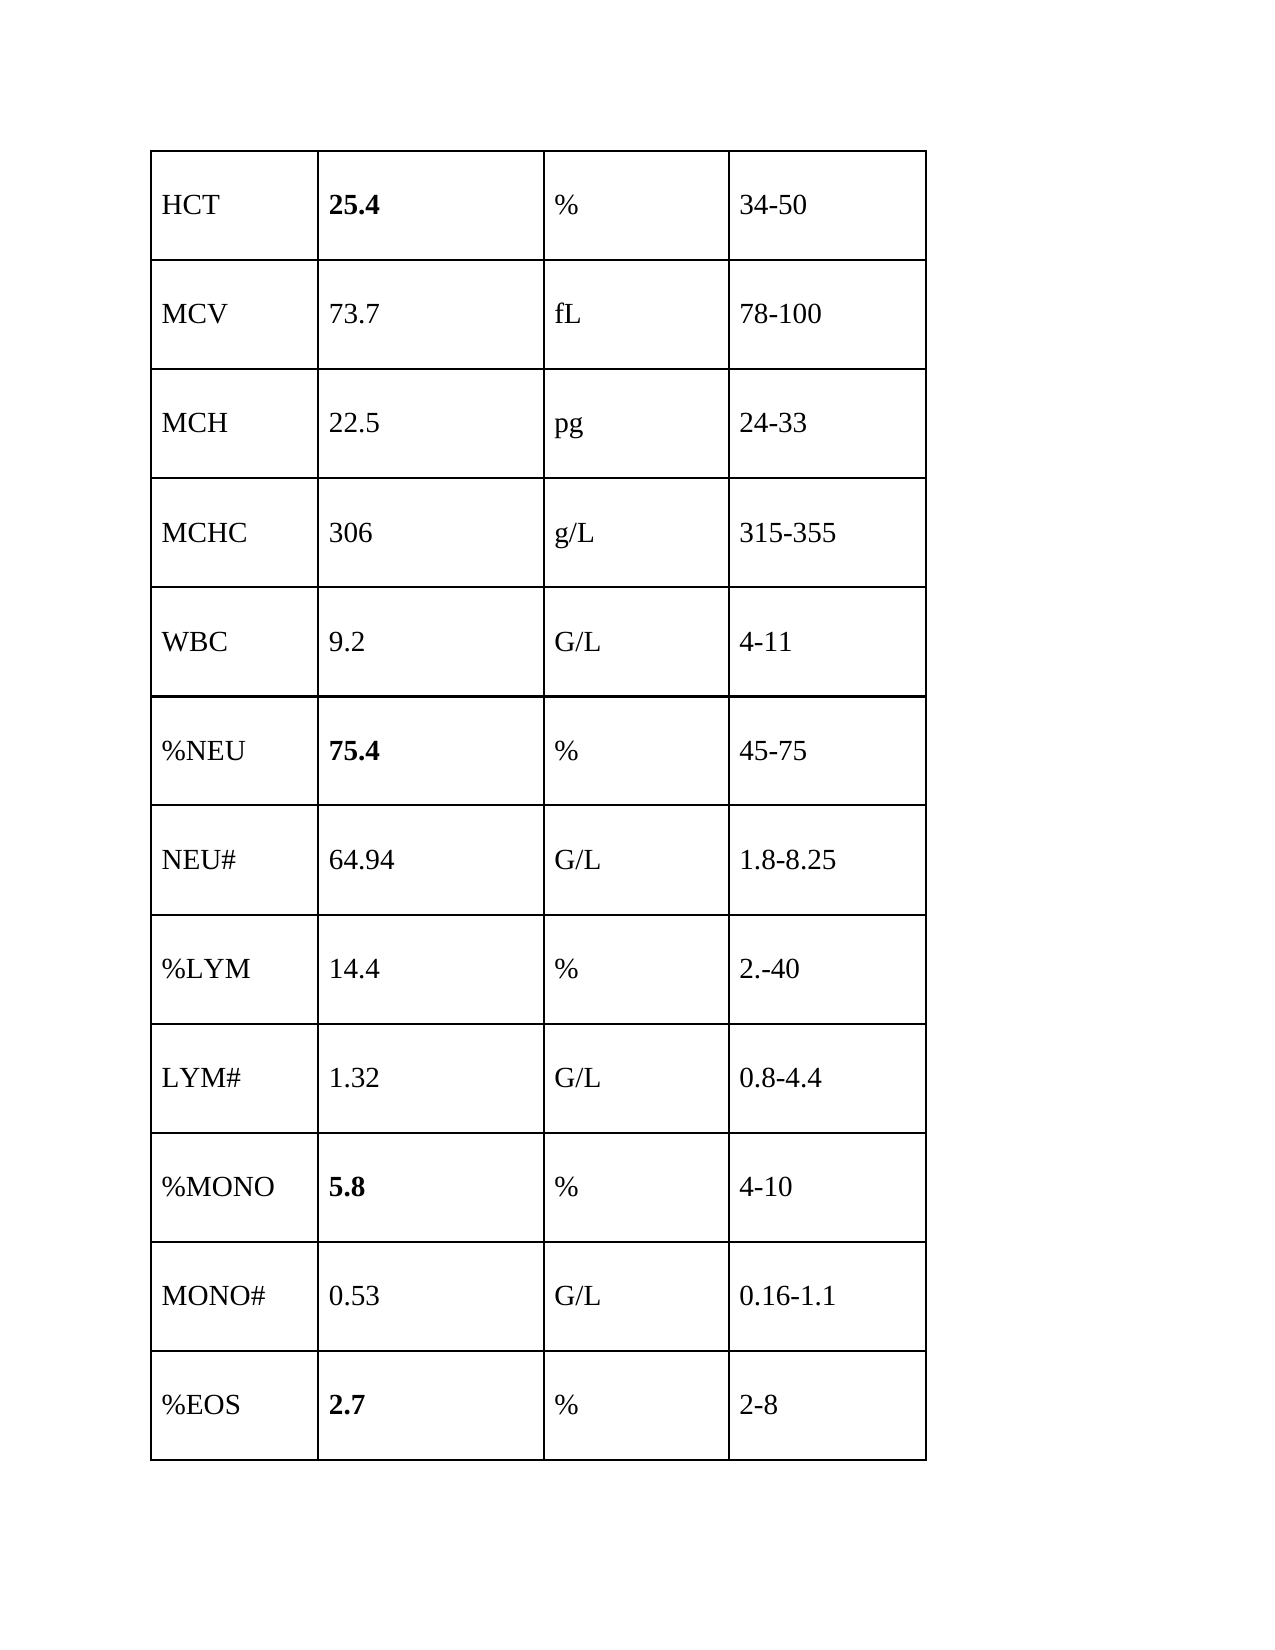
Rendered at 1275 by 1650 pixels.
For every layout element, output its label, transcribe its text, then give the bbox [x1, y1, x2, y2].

table_cell 24-33 [730, 370, 925, 477]
table_cell 1.32 [319, 1025, 543, 1132]
table_cell 64.94 [319, 806, 543, 913]
table_cell 75.4 [319, 698, 543, 804]
table_cell 2-8 [730, 1352, 925, 1459]
table_cell MONO# [152, 1243, 317, 1350]
table_cell 315-355 [730, 479, 925, 586]
table_cell 4-10 [730, 1134, 925, 1241]
table_cell 2.7 [319, 1352, 543, 1459]
table_cell %MONO [152, 1134, 317, 1241]
table_cell 2.-40 [730, 916, 925, 1022]
table_cell HCT [152, 152, 317, 259]
table_cell 1.8-8.25 [730, 806, 925, 913]
table_cell % [545, 1134, 728, 1241]
table_cell %NEU [152, 698, 317, 804]
table_cell WBC [152, 588, 317, 695]
table_cell 4-11 [730, 588, 925, 695]
table_cell 73.7 [319, 261, 543, 368]
table_cell 22.5 [319, 370, 543, 477]
table_cell % [545, 916, 728, 1022]
table_cell fL [545, 261, 728, 368]
table_cell LYM# [152, 1025, 317, 1132]
table_cell 0.8-4.4 [730, 1025, 925, 1132]
table_cell 5.8 [319, 1134, 543, 1241]
table_cell MCH [152, 370, 317, 477]
table_cell 34-50 [730, 152, 925, 259]
table_cell g/L [545, 479, 728, 586]
table_cell G/L [545, 1243, 728, 1350]
table_cell 306 [319, 479, 543, 586]
table_cell G/L [545, 806, 728, 913]
table_cell 78-100 [730, 261, 925, 368]
table_cell 45-75 [730, 698, 925, 804]
table_cell 0.53 [319, 1243, 543, 1350]
table_cell NEU# [152, 806, 317, 913]
table_cell MCV [152, 261, 317, 368]
table_cell pg [545, 370, 728, 477]
table_cell G/L [545, 588, 728, 695]
table_cell % [545, 1352, 728, 1459]
table_cell G/L [545, 1025, 728, 1132]
table_cell 0.16-1.1 [730, 1243, 925, 1350]
table_cell %LYM [152, 916, 317, 1022]
table_cell % [545, 698, 728, 804]
table_cell 14.4 [319, 916, 543, 1022]
table_cell % [545, 152, 728, 259]
table_cell MCHC [152, 479, 317, 586]
table_cell 9.2 [319, 588, 543, 695]
table_cell 25.4 [319, 152, 543, 259]
table_cell %EOS [152, 1352, 317, 1459]
